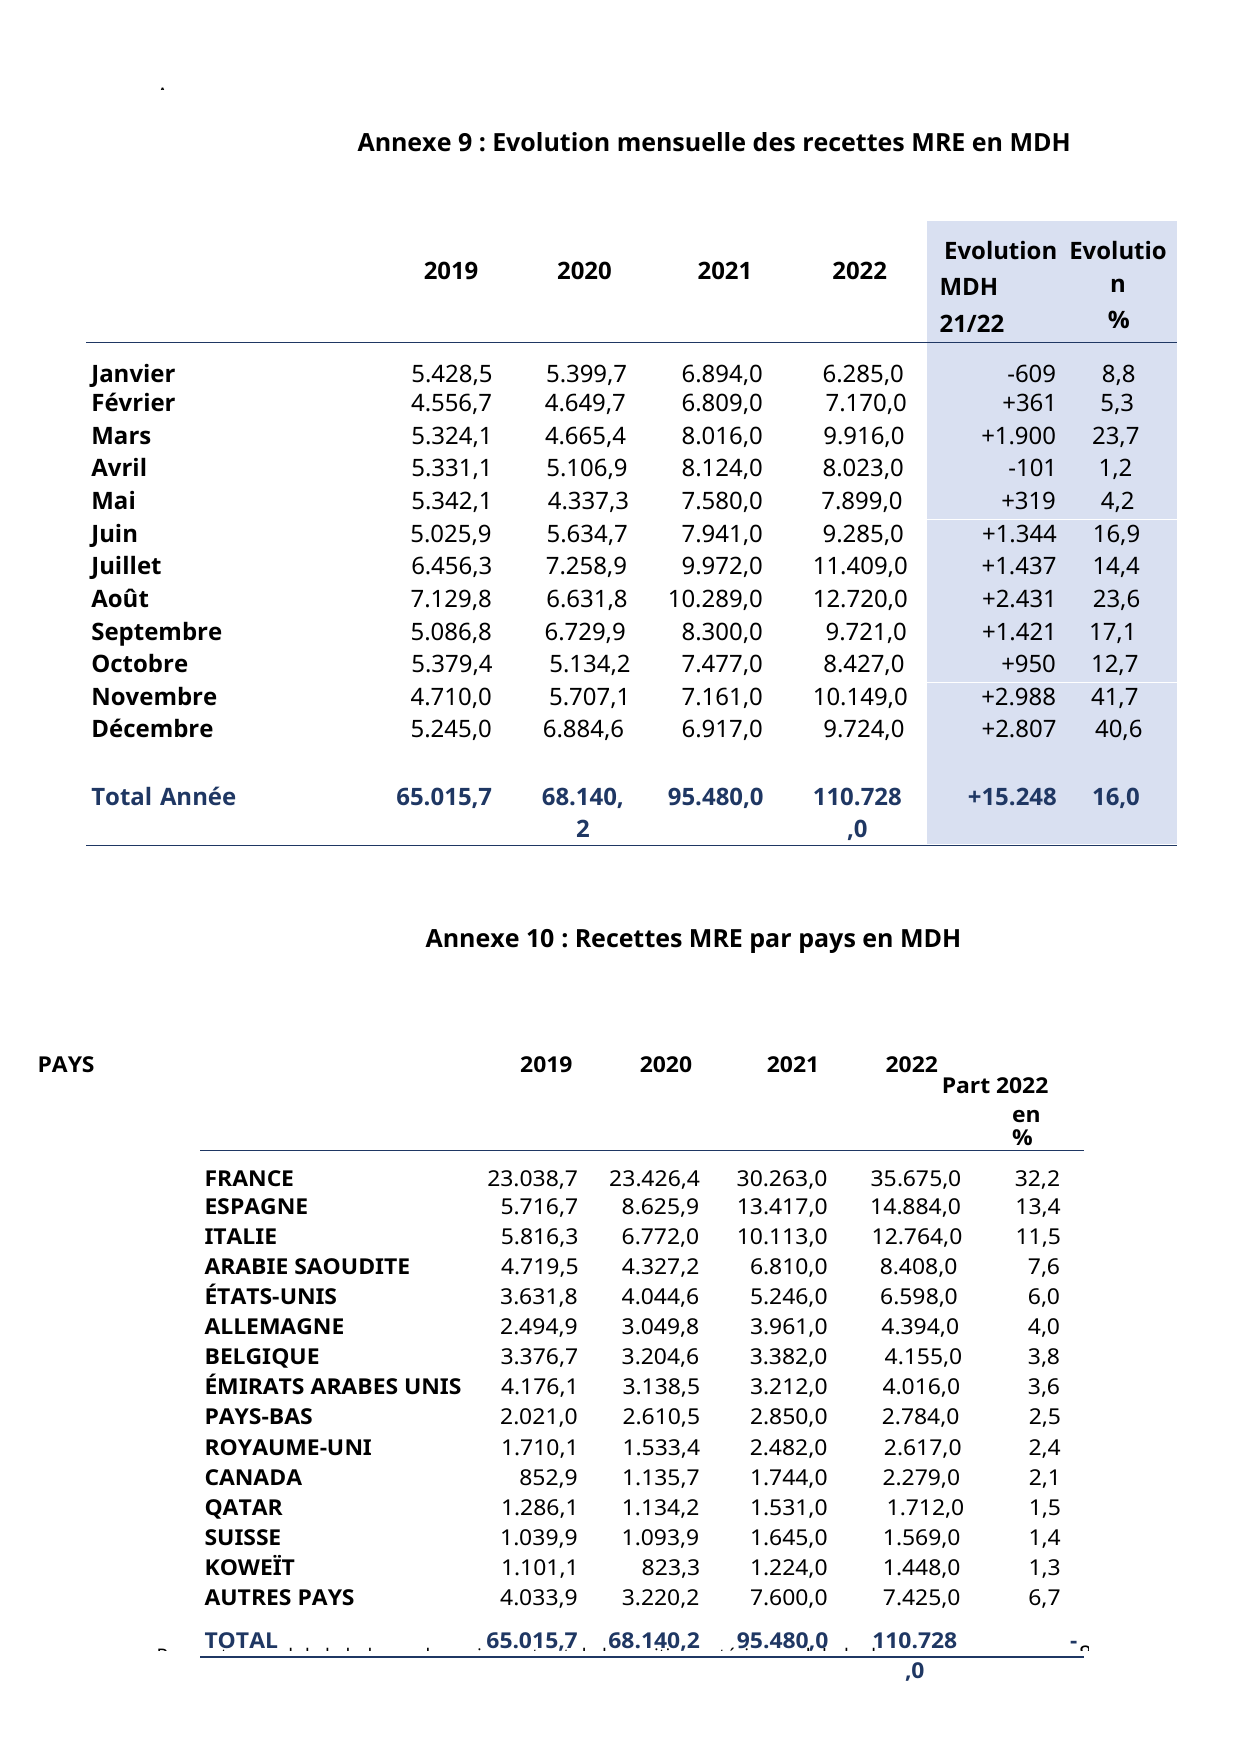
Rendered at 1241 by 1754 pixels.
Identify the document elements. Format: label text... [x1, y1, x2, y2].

text Part 2022 [942, 1070, 1213, 1100]
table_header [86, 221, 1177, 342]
subtitle Annexe 10 : Recettes MRE par pays en MDH [425, 921, 1213, 955]
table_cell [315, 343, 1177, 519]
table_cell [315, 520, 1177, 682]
subtitle Annexe 9 : Evolution mensuelle des recettes MRE en MDH [357, 124, 1213, 158]
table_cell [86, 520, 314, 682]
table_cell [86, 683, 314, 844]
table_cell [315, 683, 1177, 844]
text PAYS 2019 2020 2021 2022 [37, 1049, 937, 1078]
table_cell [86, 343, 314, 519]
